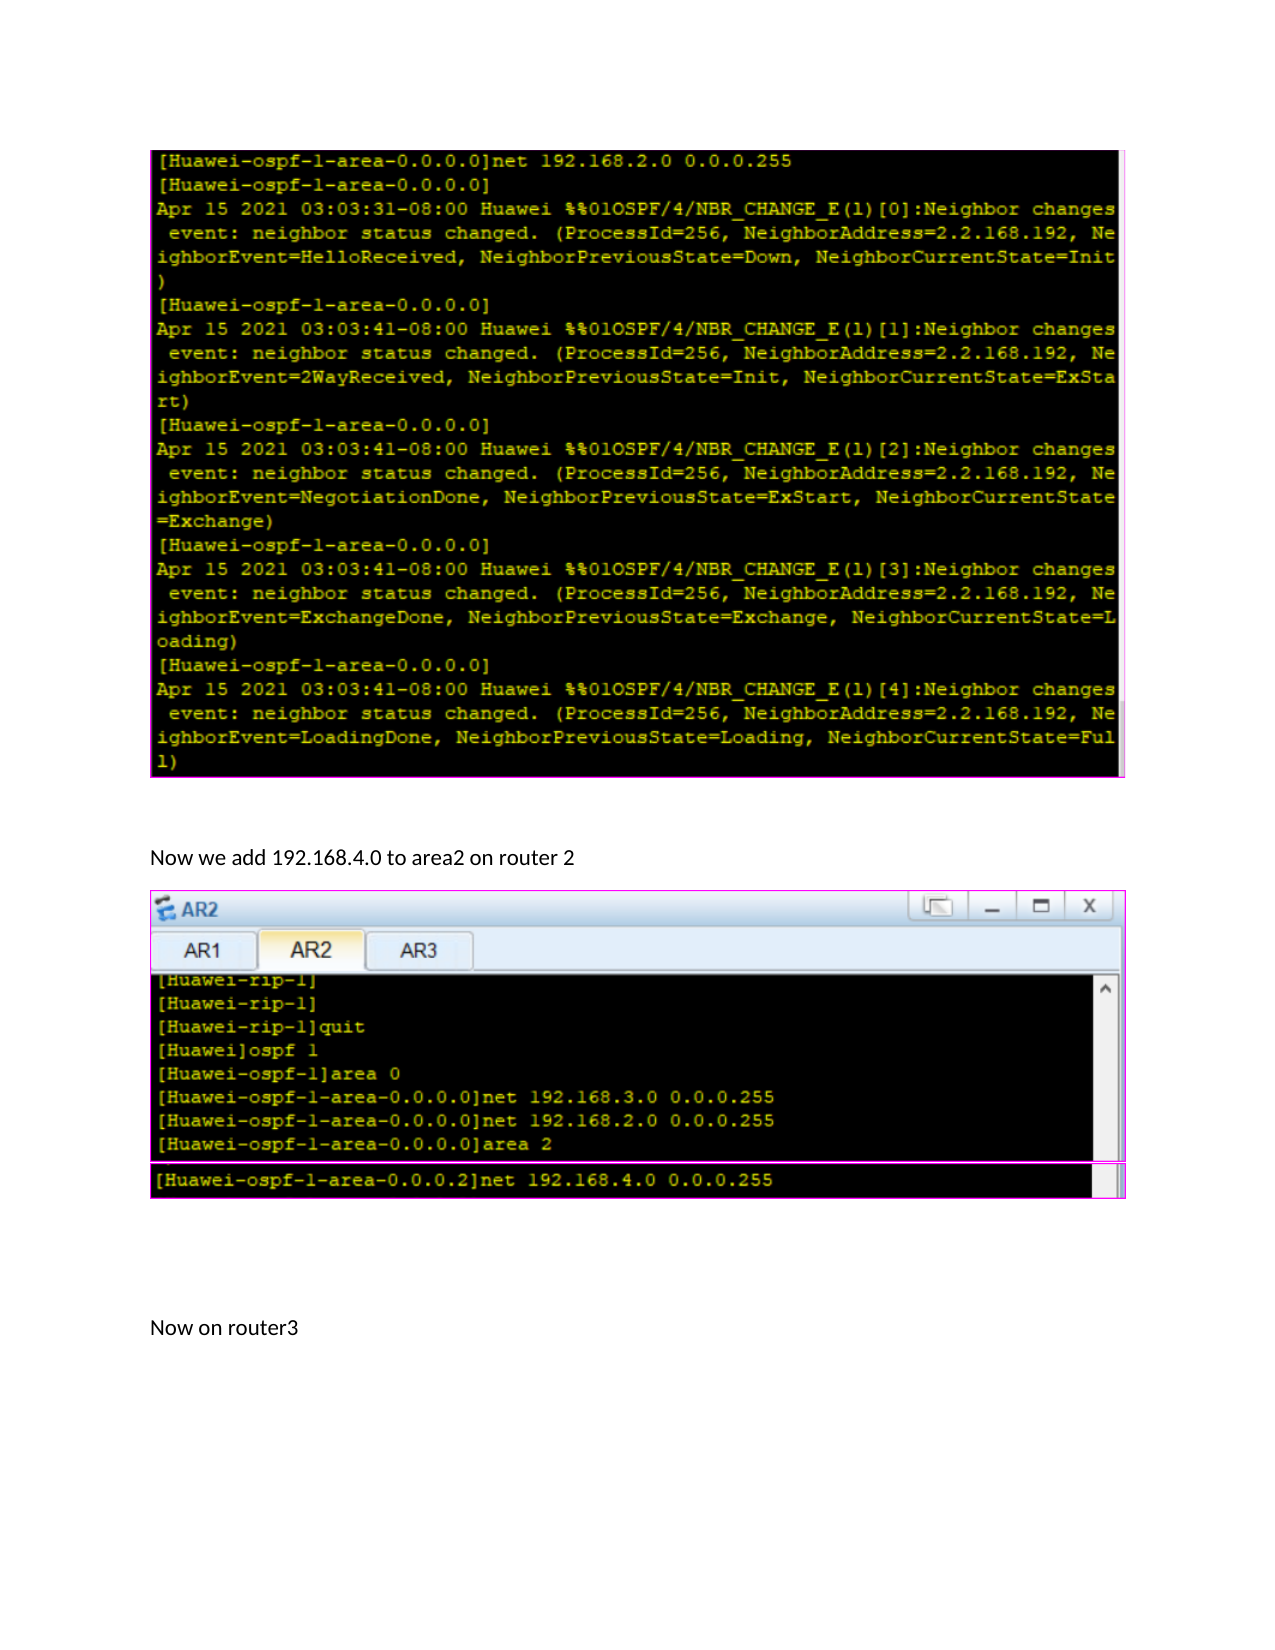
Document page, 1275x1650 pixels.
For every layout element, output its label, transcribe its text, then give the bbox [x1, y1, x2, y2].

text Now we add 192.168.4.0 to area2 on router 2 [150, 843, 1125, 871]
picture [150, 150, 1125, 778]
picture [150, 1163, 1126, 1199]
text Now on router3 [150, 1313, 1125, 1341]
picture [150, 890, 1126, 1162]
